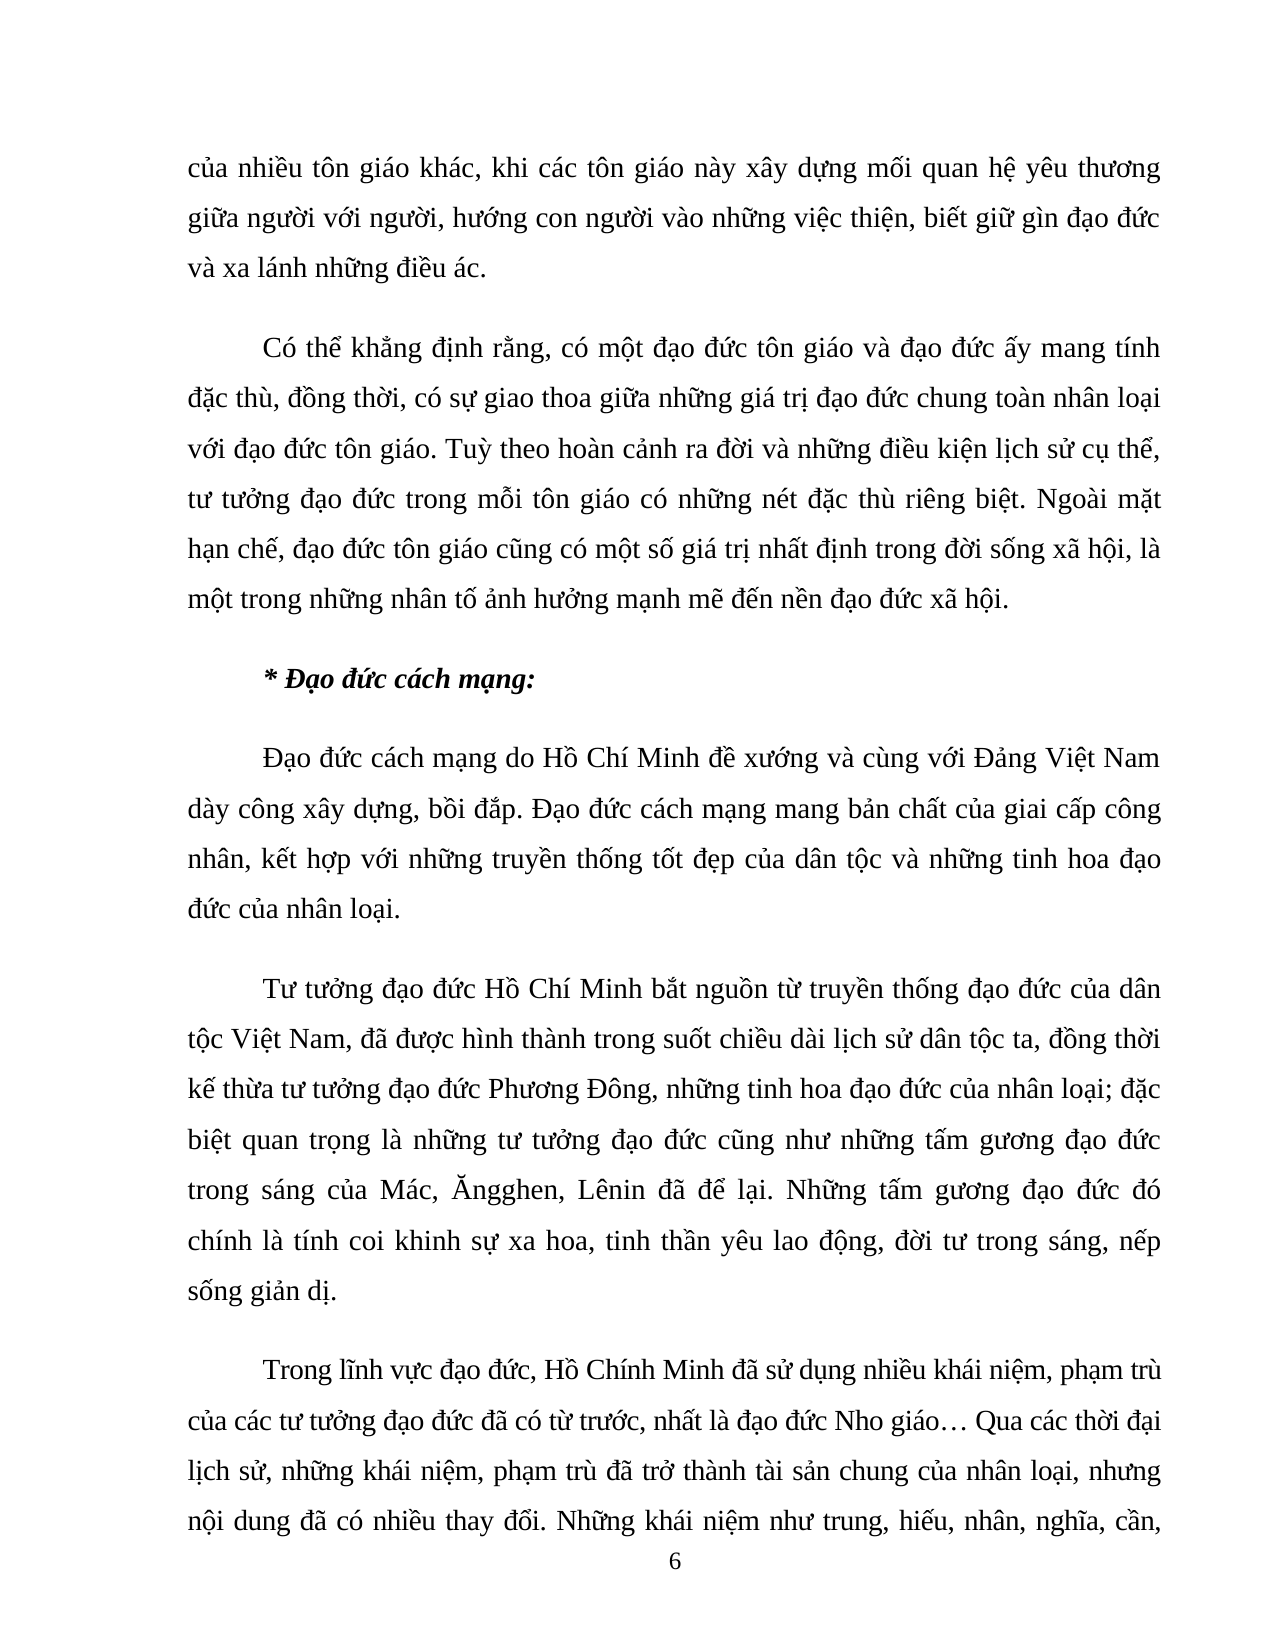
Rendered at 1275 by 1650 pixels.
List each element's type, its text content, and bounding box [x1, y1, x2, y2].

text Có thể khẳng định rằng, có một đạo đức tôn giáo và đạo đức ấy mang tính đặc thù, đồng thời, có sự giao thoa giữa những giá trị đạo đức chung toàn nhân loại với đạo đức tôn giáo. Tuỳ theo hoàn cảnh ra đời và những điều kiện lịch sử cụ thể, tư tưởng đạo đức trong mỗi tôn giáo có những nét đặc thù riêng biệt. Ngoài mặt hạn chế, đạo đức tôn giáo cũng có một số giá trị nhất định trong đời sống xã hội, là một trong những nhân tố ảnh hưởng mạnh mẽ đến nền đạo đức xã hội. [187, 330, 1162, 615]
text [187, 150, 1162, 284]
text Tư tưởng đạo đức Hồ Chí Minh bắt nguồn từ truyền thống đạo đức của dân tộc Việt Nam, đã được hình thành trong suốt chiều dài lịch sử dân tộc ta, đồng thời kế thừa tư tưởng đạo đức Phương Đông, những tinh hoa đạo đức của nhân loại; đặc biệt quan trọng là những tư tưởng đạo đức cũng như những tấm gương đạo đức trong sáng của Mác, Ăngghen, Lênin đã để lại. Những tấm gương đạo đức đó chính là tính coi khinh sự xa hoa, tinh thần yêu lao động, đời tư trong sáng, nếp sống giản dị. [187, 971, 1162, 1306]
text Đạo đức cách mạng do Hồ Chí Minh đề xướng và cùng với Đảng Việt dày công xây dựng, bồi đắp. Đạo đức cách mạng mang bản chất của giai cấp công nhân, kết hợp với những truyền thống tốt đẹp của dân tộc và những tinh hoa đạo đức của nhân loại. [187, 741, 1162, 925]
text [187, 1352, 1162, 1537]
text * Đạo đức cách mạng: [187, 661, 1162, 695]
